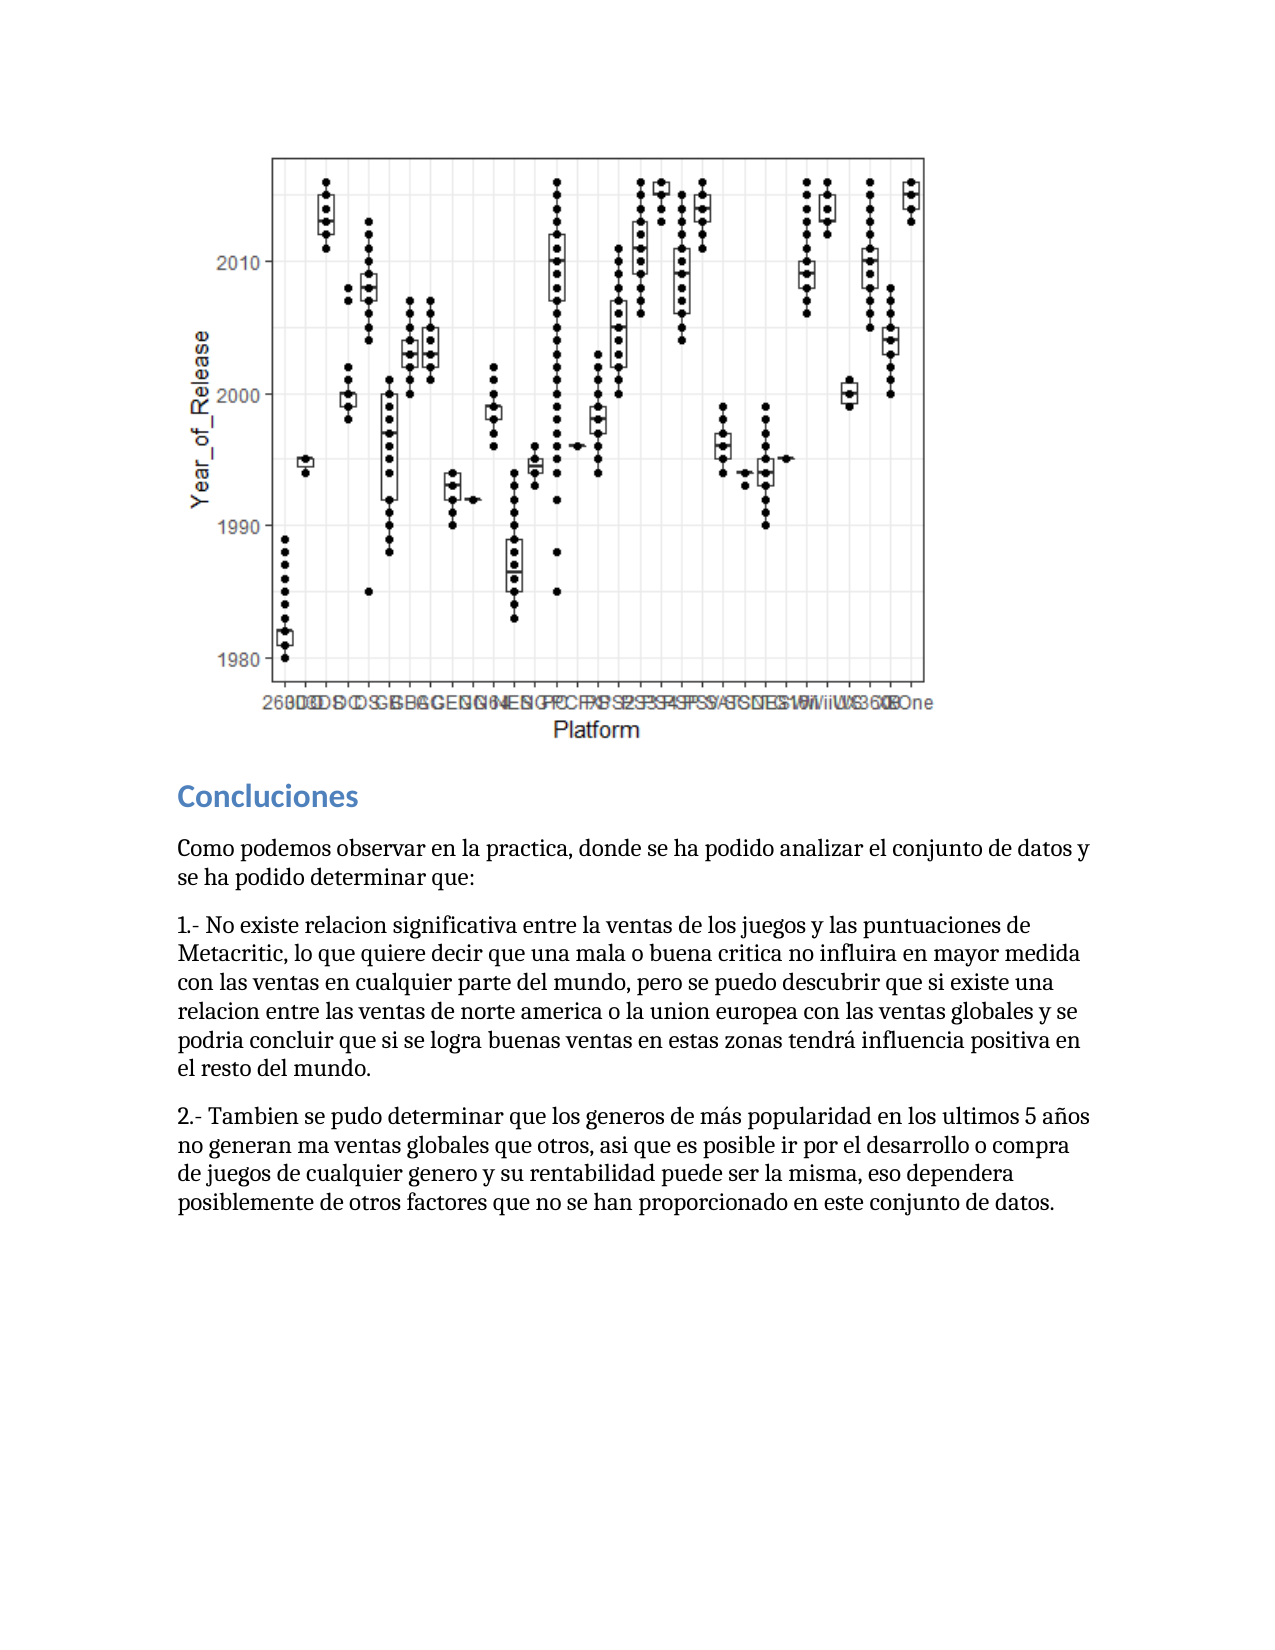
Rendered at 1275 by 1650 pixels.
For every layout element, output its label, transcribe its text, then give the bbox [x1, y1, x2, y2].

subtitle Concluciones [177, 775, 1098, 816]
text 1.- No existe relacion significativa entre la ventas de los juegos y las puntuaciones de Metacritic, lo que quiere decir que una mala o buena critica no influira en mayor medida con las ventas en cualquier parte del mundo, pero se puedo descubrir que si existe una relacion entre las ventas de norte america o la union europea con las ventas globales y se podria concluir que si se logra buenas ventas en estas zonas tendrá influencia positiva en el resto del mundo. [177, 911, 1098, 1083]
text 2.- Tambien se pudo determinar que los generos de más popularidad en los ultimos 5 años no generan ma ventas globales que otros, asi que es posible ir por el desarrollo o compra de juegos de cualquier genero y su rentabilidad puede ser la misma, eso dependera posiblemente de otros factores que no se han proporcionado en este conjunto de datos. [177, 1102, 1098, 1217]
picture [177, 147, 935, 754]
text Como podemos observar en la practica, donde se ha podido analizar el conjunto de datos y se ha podido determinar que: [177, 834, 1098, 892]
